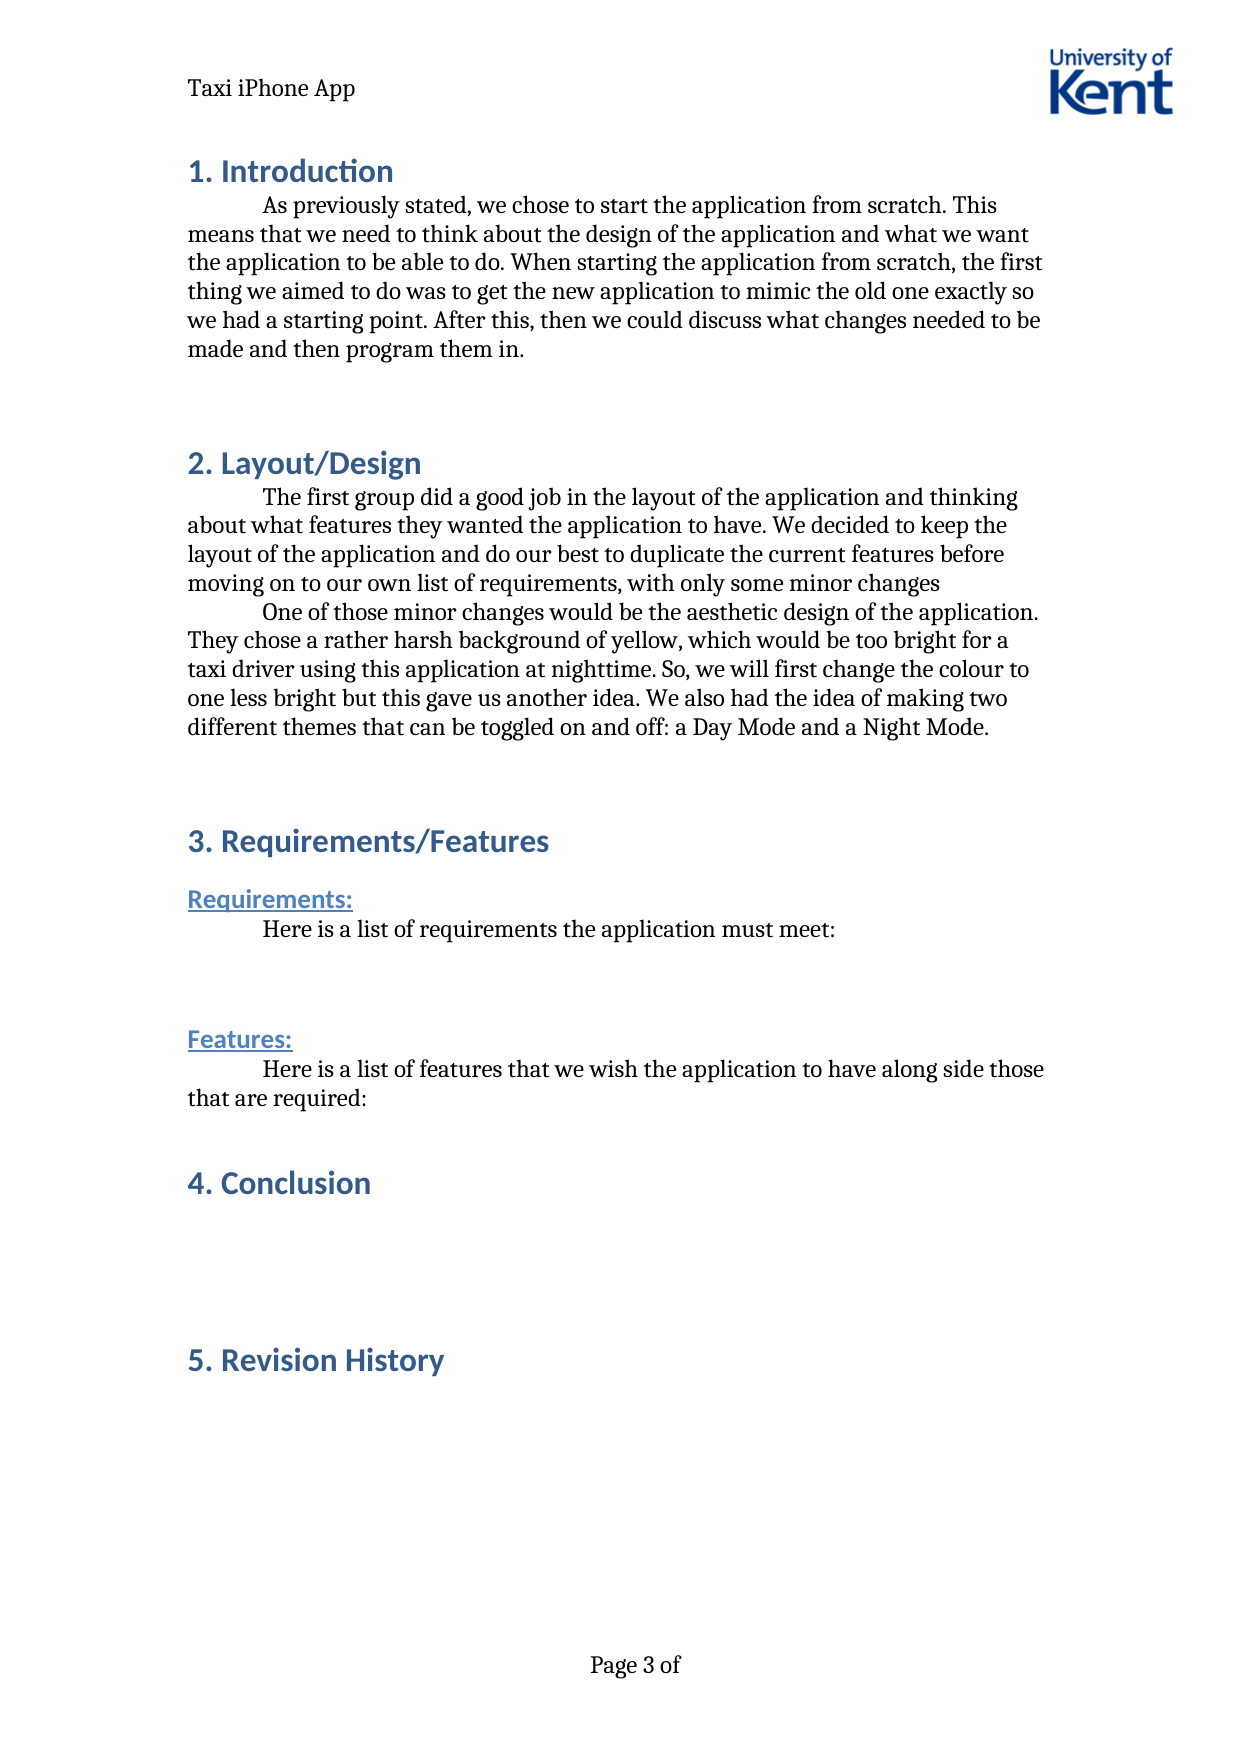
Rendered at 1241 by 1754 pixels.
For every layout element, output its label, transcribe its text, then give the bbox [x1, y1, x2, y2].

subtitle 4. Conclusion [187, 1162, 1053, 1203]
subtitle 2. Layout/Design [187, 442, 1053, 483]
picture [1026, 23, 1192, 136]
text Here is a list of features that we wish the application to have along side those that are required: [187, 1055, 1053, 1112]
subtitle 1. Introduction [187, 150, 1053, 191]
subtitle 3. Requirements/Features [187, 820, 1053, 861]
subtitle Requirements: [187, 882, 1053, 915]
subtitle 5. Revision History [187, 1339, 1053, 1380]
text One of those minor changes would be the aesthetic design of the application. They chose a rather harsh background of yellow, which would be too bright for a taxi driver using this application at nighttime. So, we will first change the colour to one less bright but this gave us another idea. We also had the idea of making two different themes that can be toggled on and off: a Day Mode and a Night Mode. [187, 598, 1053, 741]
text The first group did a good job in the layout of the application and thinking about what features they wanted the application to have. We decided to keep the layout of the application and do our best to duplicate the current features before moving on to our own list of requirements, with only some minor changes [187, 483, 1053, 598]
text As previously stated, we chose to start the application from scratch. This means that we need to think about the design of the application and what we want the application to be able to do. When starting the application from scratch, the first thing we aimed to do was to get the new application to mimic the old one exactly so we had a starting point. After this, then we could discuss what changes needed to be made and then program them in. [187, 191, 1053, 363]
subtitle Features: [187, 1022, 1053, 1055]
text Here is a list of requirements the application must meet: [187, 915, 1053, 943]
